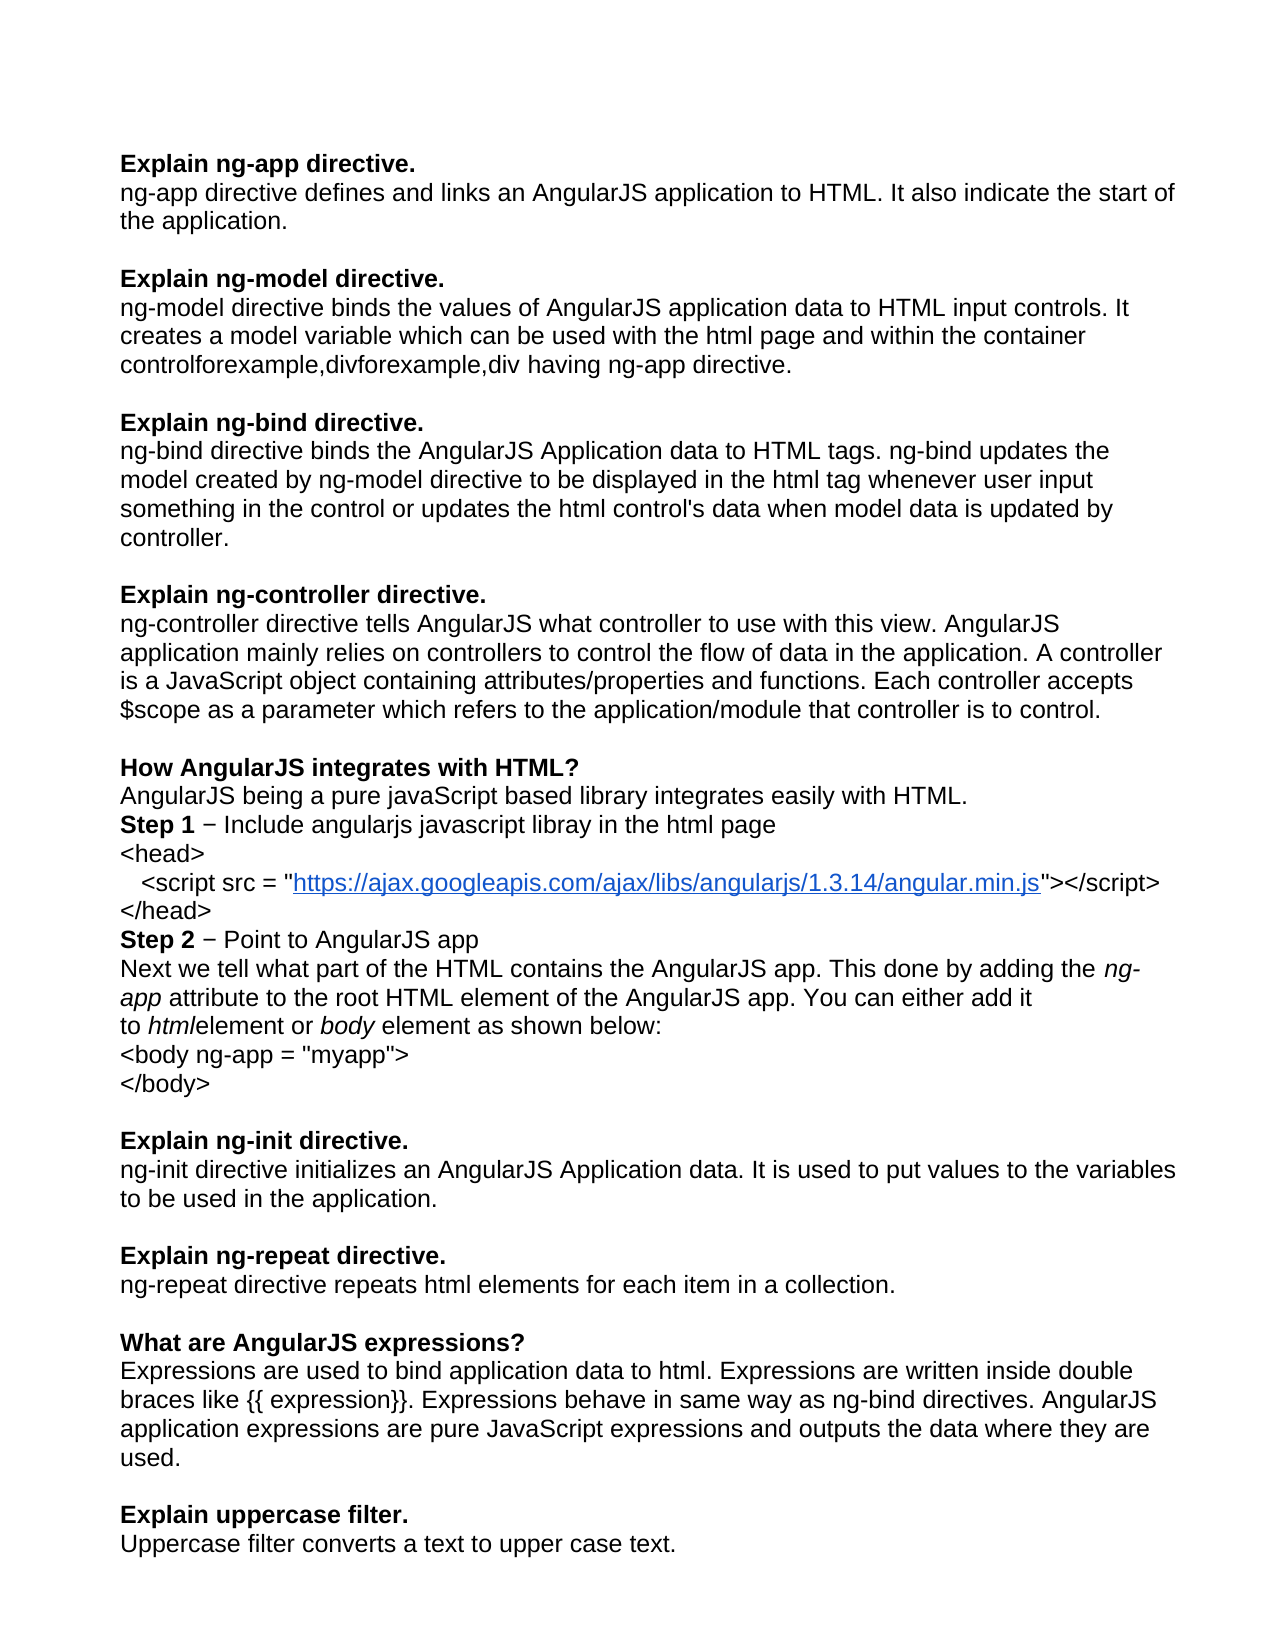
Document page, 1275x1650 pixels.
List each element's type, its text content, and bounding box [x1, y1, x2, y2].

text <body ng-app = "myapp"> [120, 1040, 1185, 1069]
text Next we tell what part of the HTML contains the AngularJS app. This done by adding the ng-app attribute to the root HTML element of the AngularJS app. You can either add it to htmlelement or body element as shown below: [120, 954, 1185, 1040]
text ng-controller directive tells AngularJS what controller to use with this view. AngularJS application mainly relies on controllers to control the flow of data in the application. A controller is a JavaScript object containing attributes/properties and functions. Each controller accepts $scope as a parameter which refers to the application/module that controller is to control. [120, 609, 1185, 724]
text ng-app directive defines and links an AngularJS application to HTML. It also indicate the start of the application. [120, 177, 1185, 235]
text How AngularJS integrates with HTML? [120, 752, 1185, 781]
text </head> [120, 896, 1185, 925]
text ng-bind directive binds the AngularJS Application data to HTML tags. ng-bind updates the model created by ng-model directive to be displayed in the html tag whenever user input something in the control or updates the html control's data when model data is updated by controller. [120, 436, 1185, 551]
text ng-model directive binds the values of AngularJS application data to HTML input controls. It creates a model variable which can be used with the html page and within the container controlforexample,divforexample,div having ng-app directive. [120, 292, 1185, 379]
text Explain ng-app directive. [120, 149, 1185, 177]
text Explain ng-bind directive. [120, 407, 1185, 436]
text <script src = "https://ajax.googleapis.com/ajax/libs/angularjs/1.3.14/angular.min.js"></script> [120, 867, 1185, 896]
text Step 2 − Point to AngularJS app [120, 925, 1185, 954]
text AngularJS being a pure javaScript based library integrates easily with HTML. [120, 781, 1185, 810]
text Explain ng-model directive. [120, 264, 1185, 292]
text Explain ng-controller directive. [120, 580, 1185, 609]
text Explain uppercase filter. [120, 1471, 1185, 1529]
text ng-repeat directive repeats html elements for each item in a collection. [120, 1270, 1185, 1299]
text <head> [120, 839, 1185, 867]
text Explain ng-repeat directive. [120, 1241, 1185, 1270]
text </body> [120, 1069, 1185, 1097]
text ng-init directive initializes an AngularJS Application data. It is used to put values to the variables to be used in the application. [120, 1155, 1185, 1212]
text Uppercase filter converts a text to upper case text. [120, 1529, 1185, 1557]
text Expressions are used to bind application data to html. Expressions are written inside double braces like {{ expression}}. Expressions behave in same way as ng-bind directives. AngularJS application expressions are pure JavaScript expressions and outputs the data where they are used. [120, 1356, 1185, 1471]
text Step 1 − Include angularjs javascript libray in the html page [120, 810, 1185, 839]
text What are AngularJS expressions? [120, 1299, 1185, 1356]
text Explain ng-init directive. [120, 1126, 1185, 1155]
